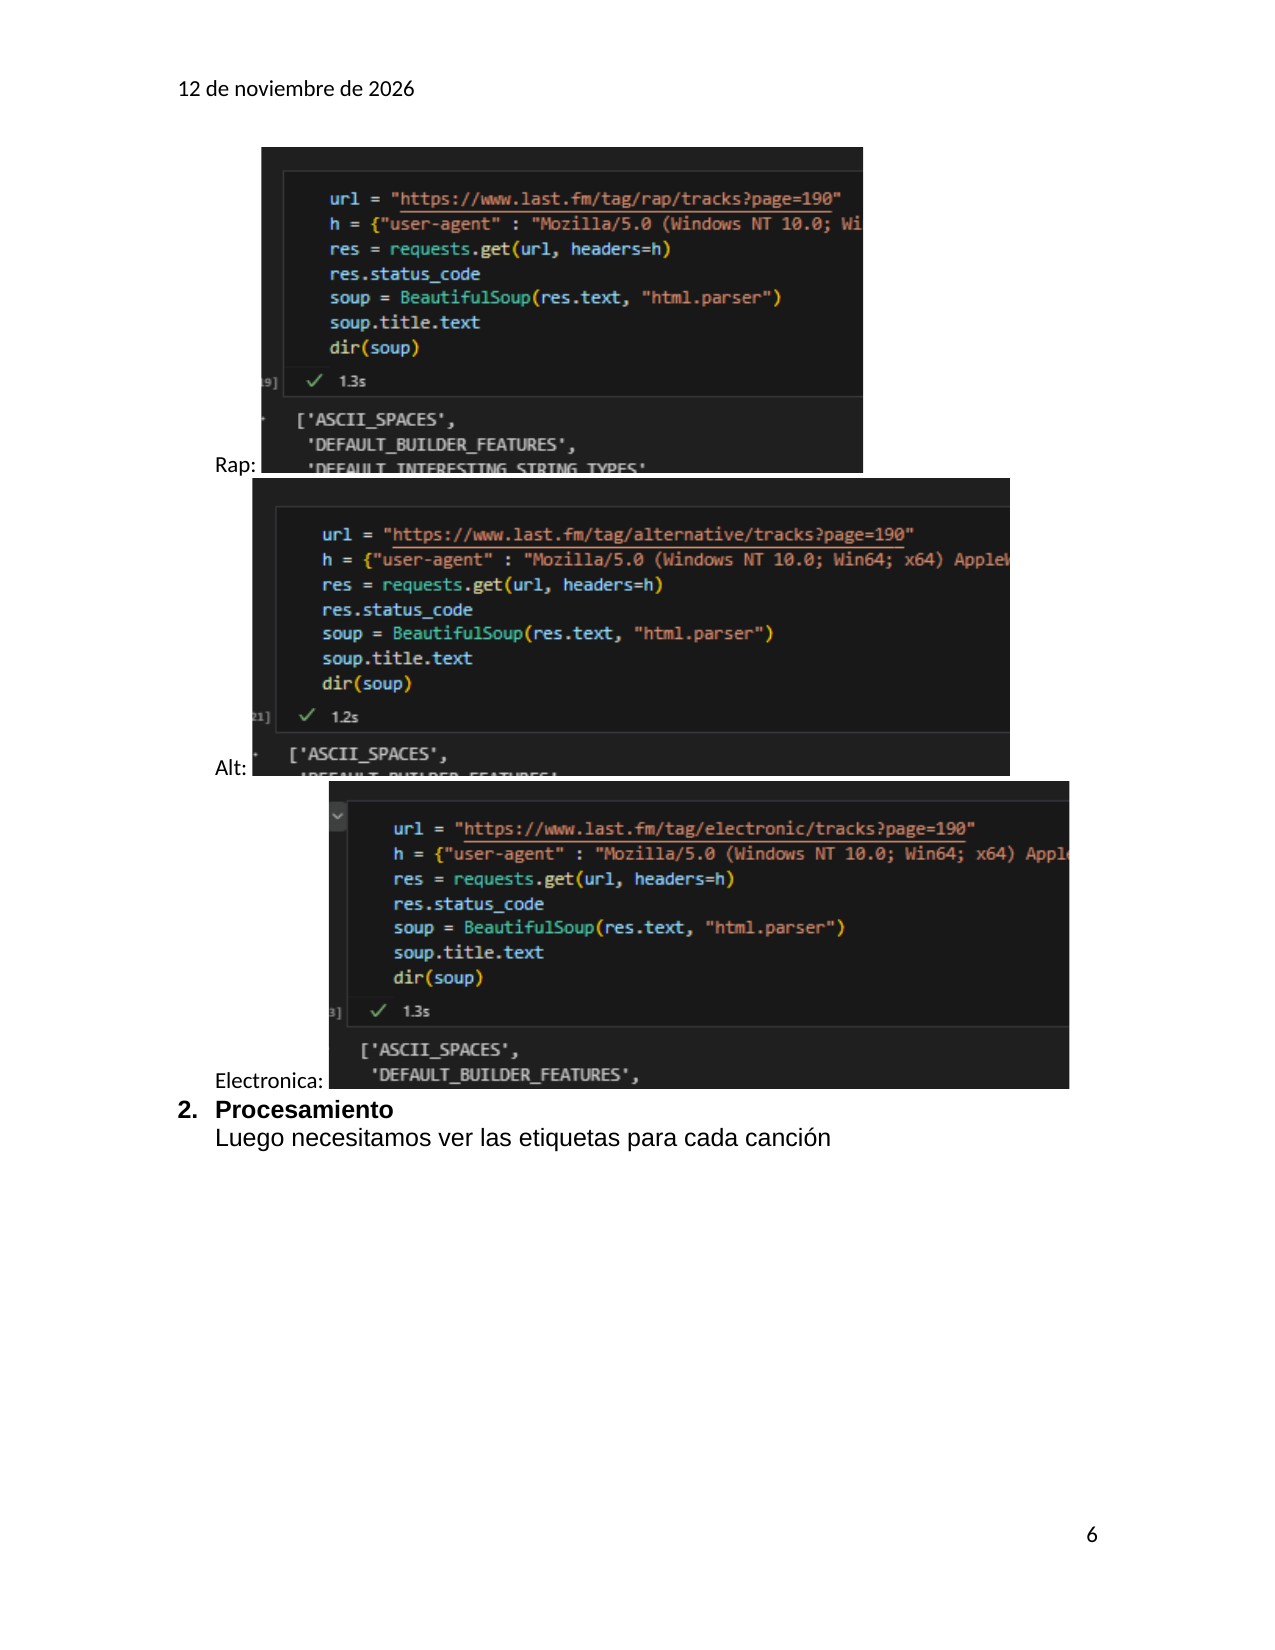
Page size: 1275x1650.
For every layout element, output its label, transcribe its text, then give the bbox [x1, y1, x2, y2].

list Procesamiento [177, 1094, 1098, 1123]
picture [328, 781, 1070, 1089]
picture [261, 147, 864, 473]
list Luego necesitamos ver las etiquetas para cada canción [215, 1123, 1098, 1152]
picture [252, 478, 1010, 776]
